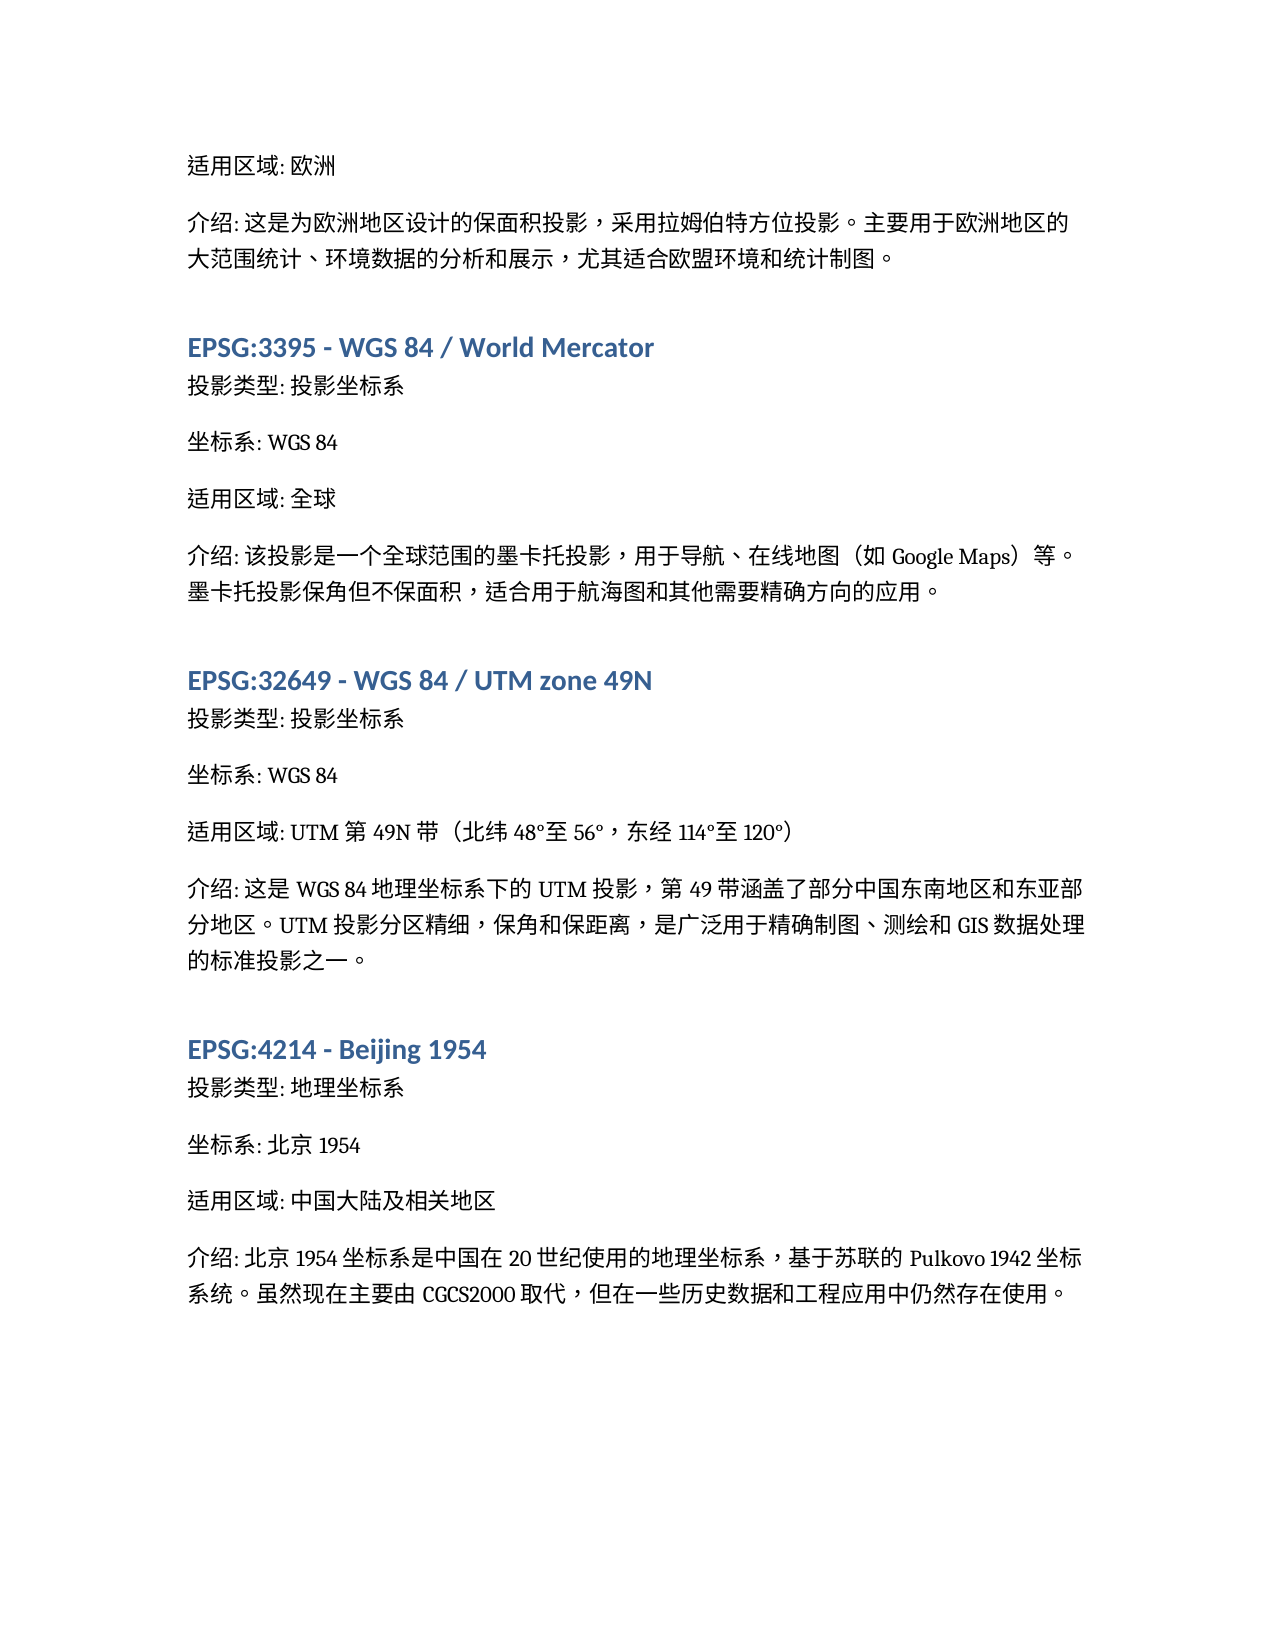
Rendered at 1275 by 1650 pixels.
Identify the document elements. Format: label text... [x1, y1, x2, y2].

text 坐标系: 北京 1954 [187, 1128, 1087, 1160]
text 介绍: 该投影是一个全球范围的墨卡托投影，用于导航、在线地图（如 Google Maps）等。墨卡托投影保角但不保面积，适合用于航海图和其他需要精确方向的应用。 [187, 540, 1087, 607]
text 投影类型: 地理坐标系 [187, 1072, 1087, 1103]
text 介绍: 这是 WGS 84 地理坐标系下的 UTM 投影，第 49 带涵盖了部分中国东南地区和东亚部分地区。UTM 投影分区精细，保角和保距离，是广泛用于精确制图、测绘和 GIS 数据处理的标准投影之一。 [187, 873, 1087, 976]
text 坐标系: WGS 84 [187, 759, 1087, 791]
text 投影类型: 投影坐标系 [187, 703, 1087, 734]
text 投影类型: 投影坐标系 [187, 369, 1087, 401]
text 坐标系: WGS 84 [187, 426, 1087, 458]
text 适用区域: UTM 第 49N 带（北纬 48°至 56°，东经 114°至 120°） [187, 816, 1087, 847]
text 介绍: 北京 1954 坐标系是中国在 20 世纪使用的地理坐标系，基于苏联的 Pulkovo 1942 坐标系统。虽然现在主要由 CGCS2000 取代，但在一些历史数据和工程应用中仍然存在使用。 [187, 1242, 1087, 1309]
text 适用区域: 欧洲 [187, 150, 1087, 181]
subtitle EPSG:32649 - WGS 84 / UTM zone 49N [187, 662, 1087, 697]
subtitle EPSG:4214 - Beijing 1954 [187, 1031, 1087, 1066]
text 适用区域: 中国大陆及相关地区 [187, 1185, 1087, 1217]
subtitle EPSG:3395 - WGS 84 / World Mercator [187, 329, 1087, 364]
text 介绍: 这是为欧洲地区设计的保面积投影，采用拉姆伯特方位投影。主要用于欧洲地区的大范围统计、环境数据的分析和展示，尤其适合欧盟环境和统计制图。 [187, 207, 1087, 274]
text 适用区域: 全球 [187, 483, 1087, 514]
